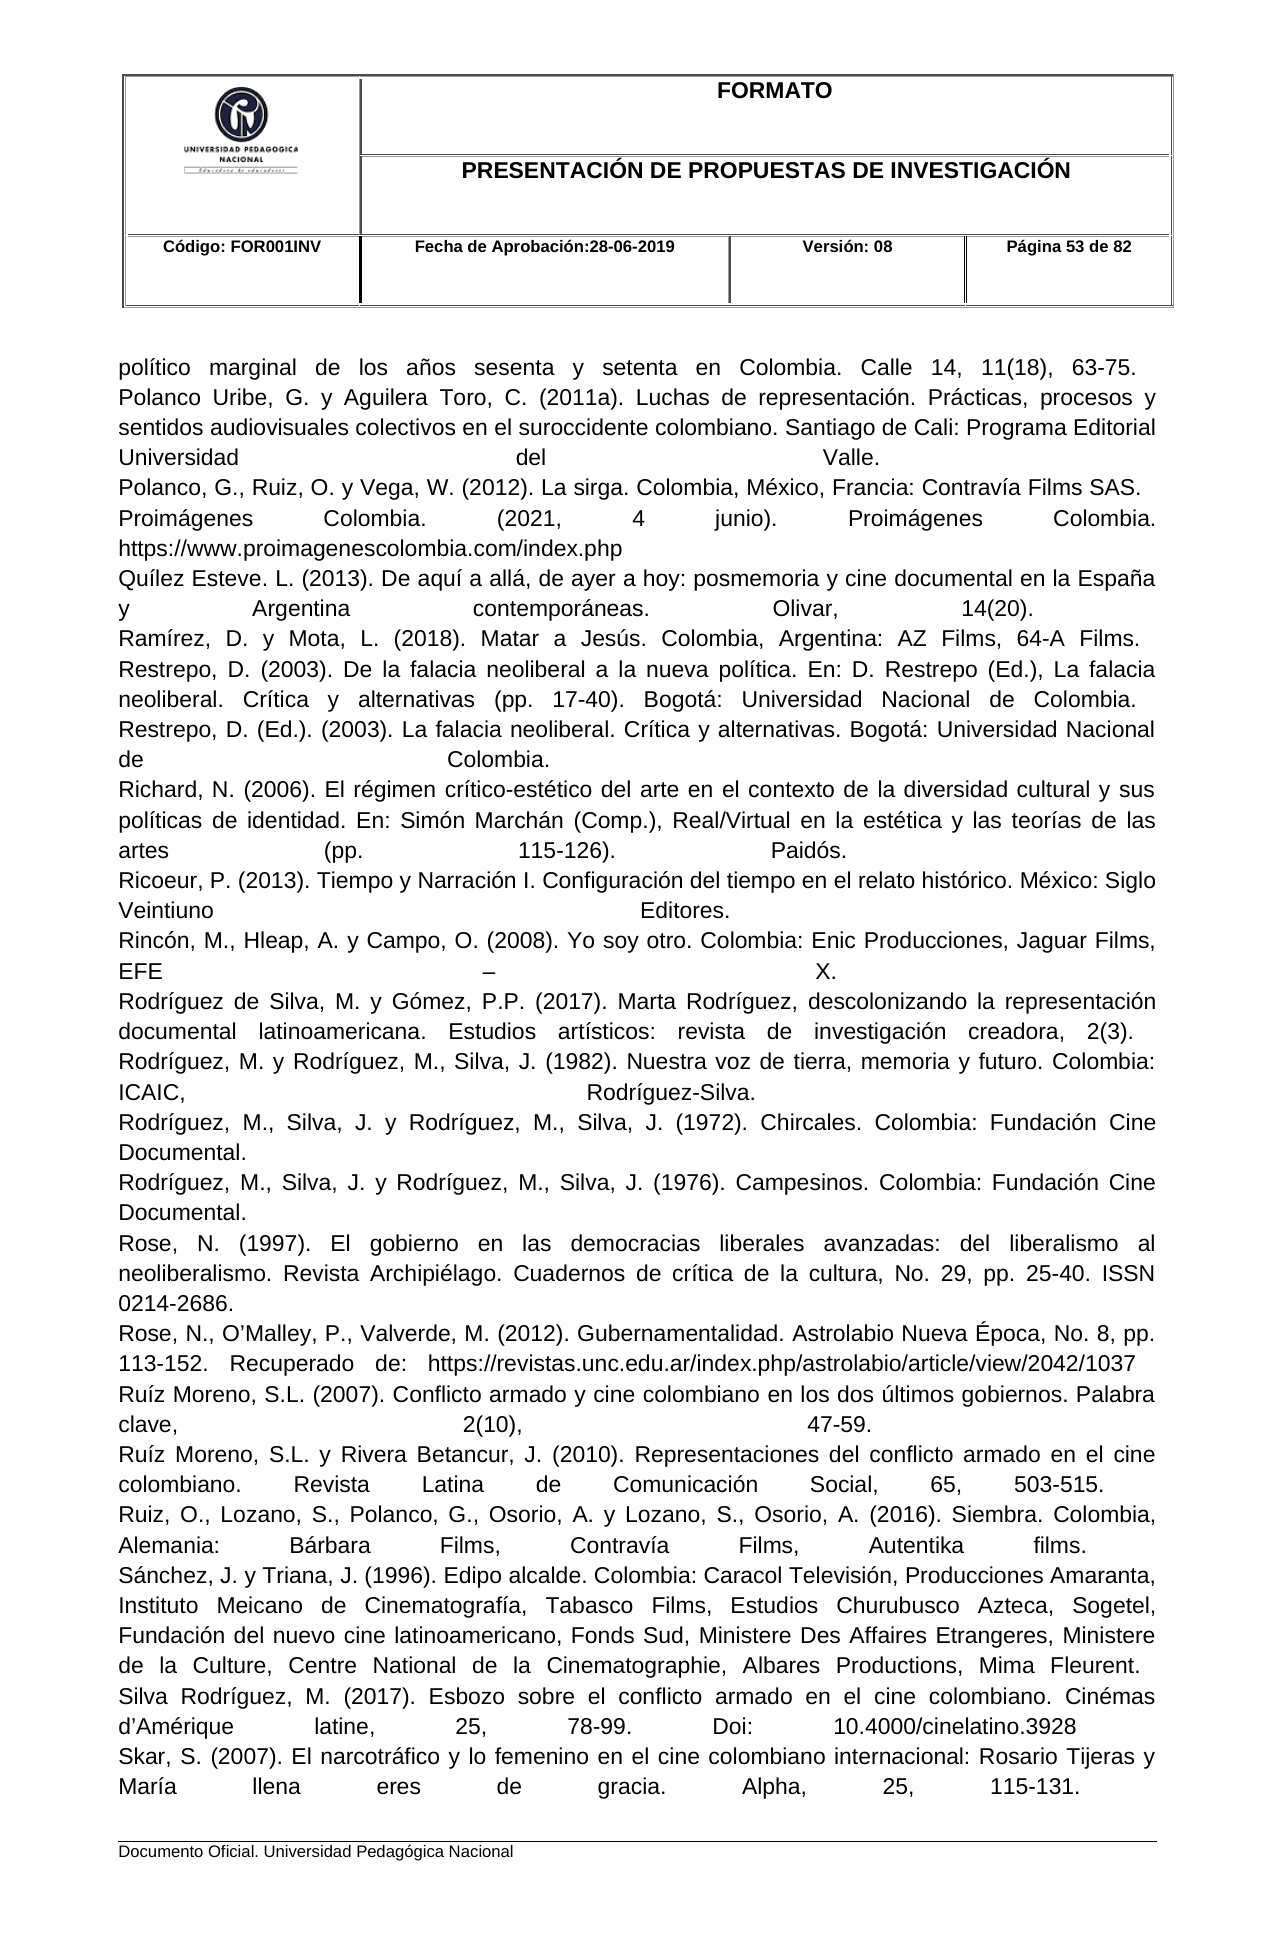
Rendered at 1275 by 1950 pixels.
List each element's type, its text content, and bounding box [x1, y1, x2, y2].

picture [184, 87, 300, 175]
